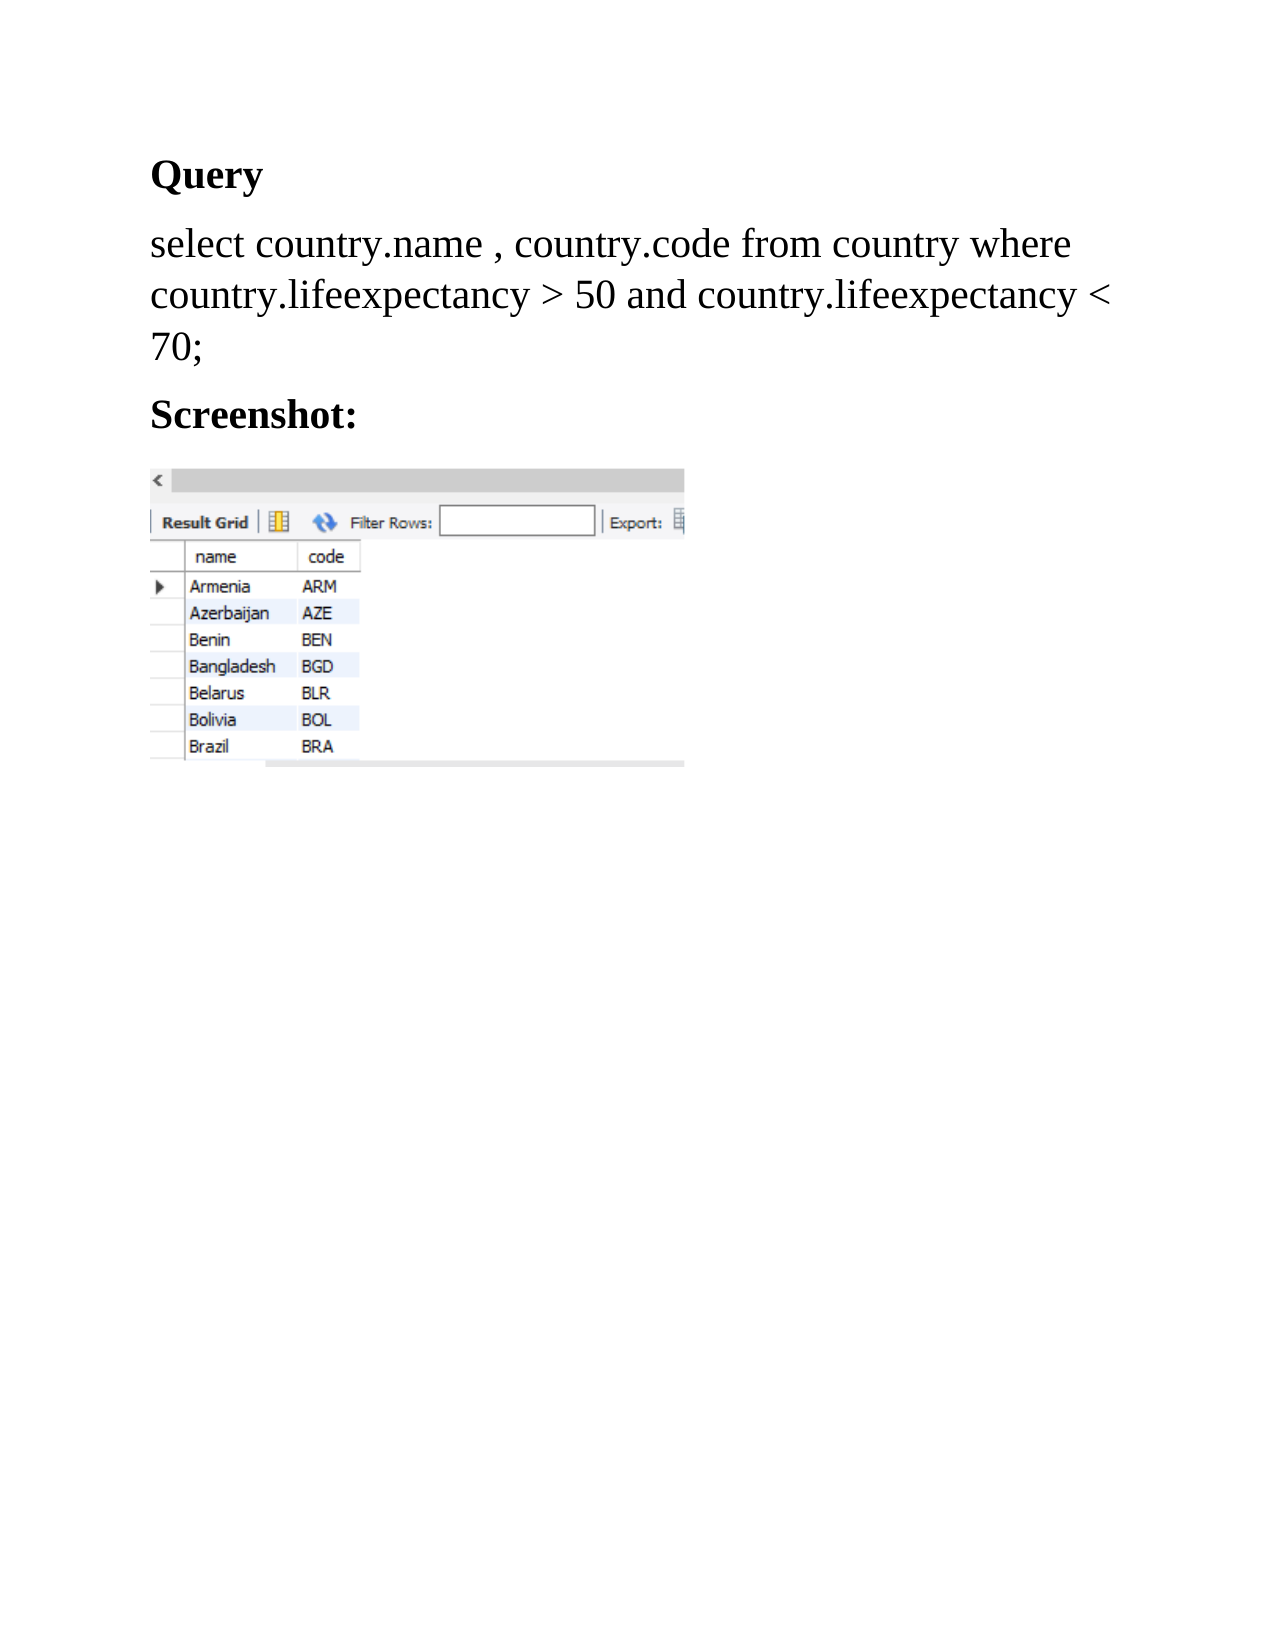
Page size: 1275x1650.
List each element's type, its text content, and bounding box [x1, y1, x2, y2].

text select country.name , country.code from country where country.lifeexpectancy > 50 and country.lifeexpectancy < 70; [150, 218, 1125, 369]
text Screenshot: [150, 390, 1125, 438]
picture [150, 458, 685, 767]
text Query [150, 150, 1125, 198]
